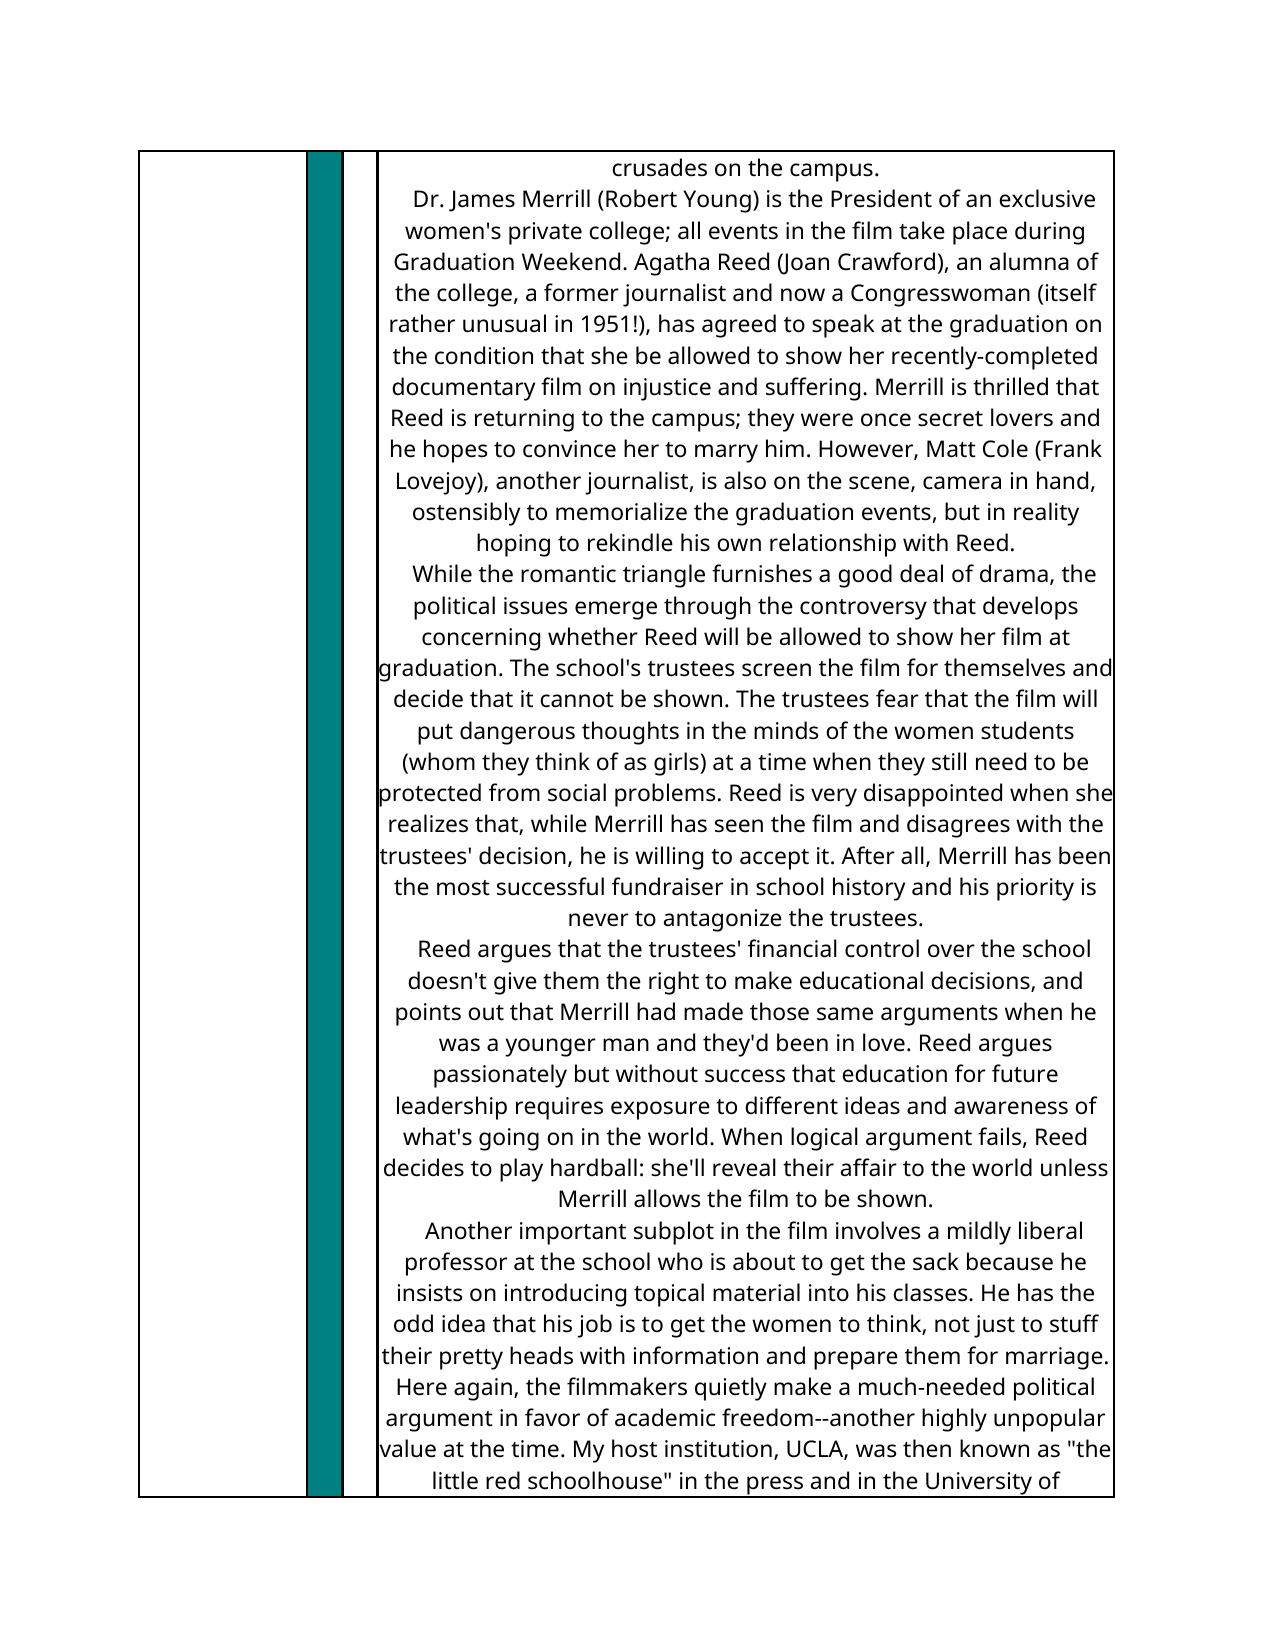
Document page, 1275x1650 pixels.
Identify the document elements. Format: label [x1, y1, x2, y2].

table_cell [379, 152, 1113, 1496]
table_cell [308, 152, 341, 1496]
table_cell [344, 152, 376, 1496]
table_cell [140, 152, 306, 1496]
